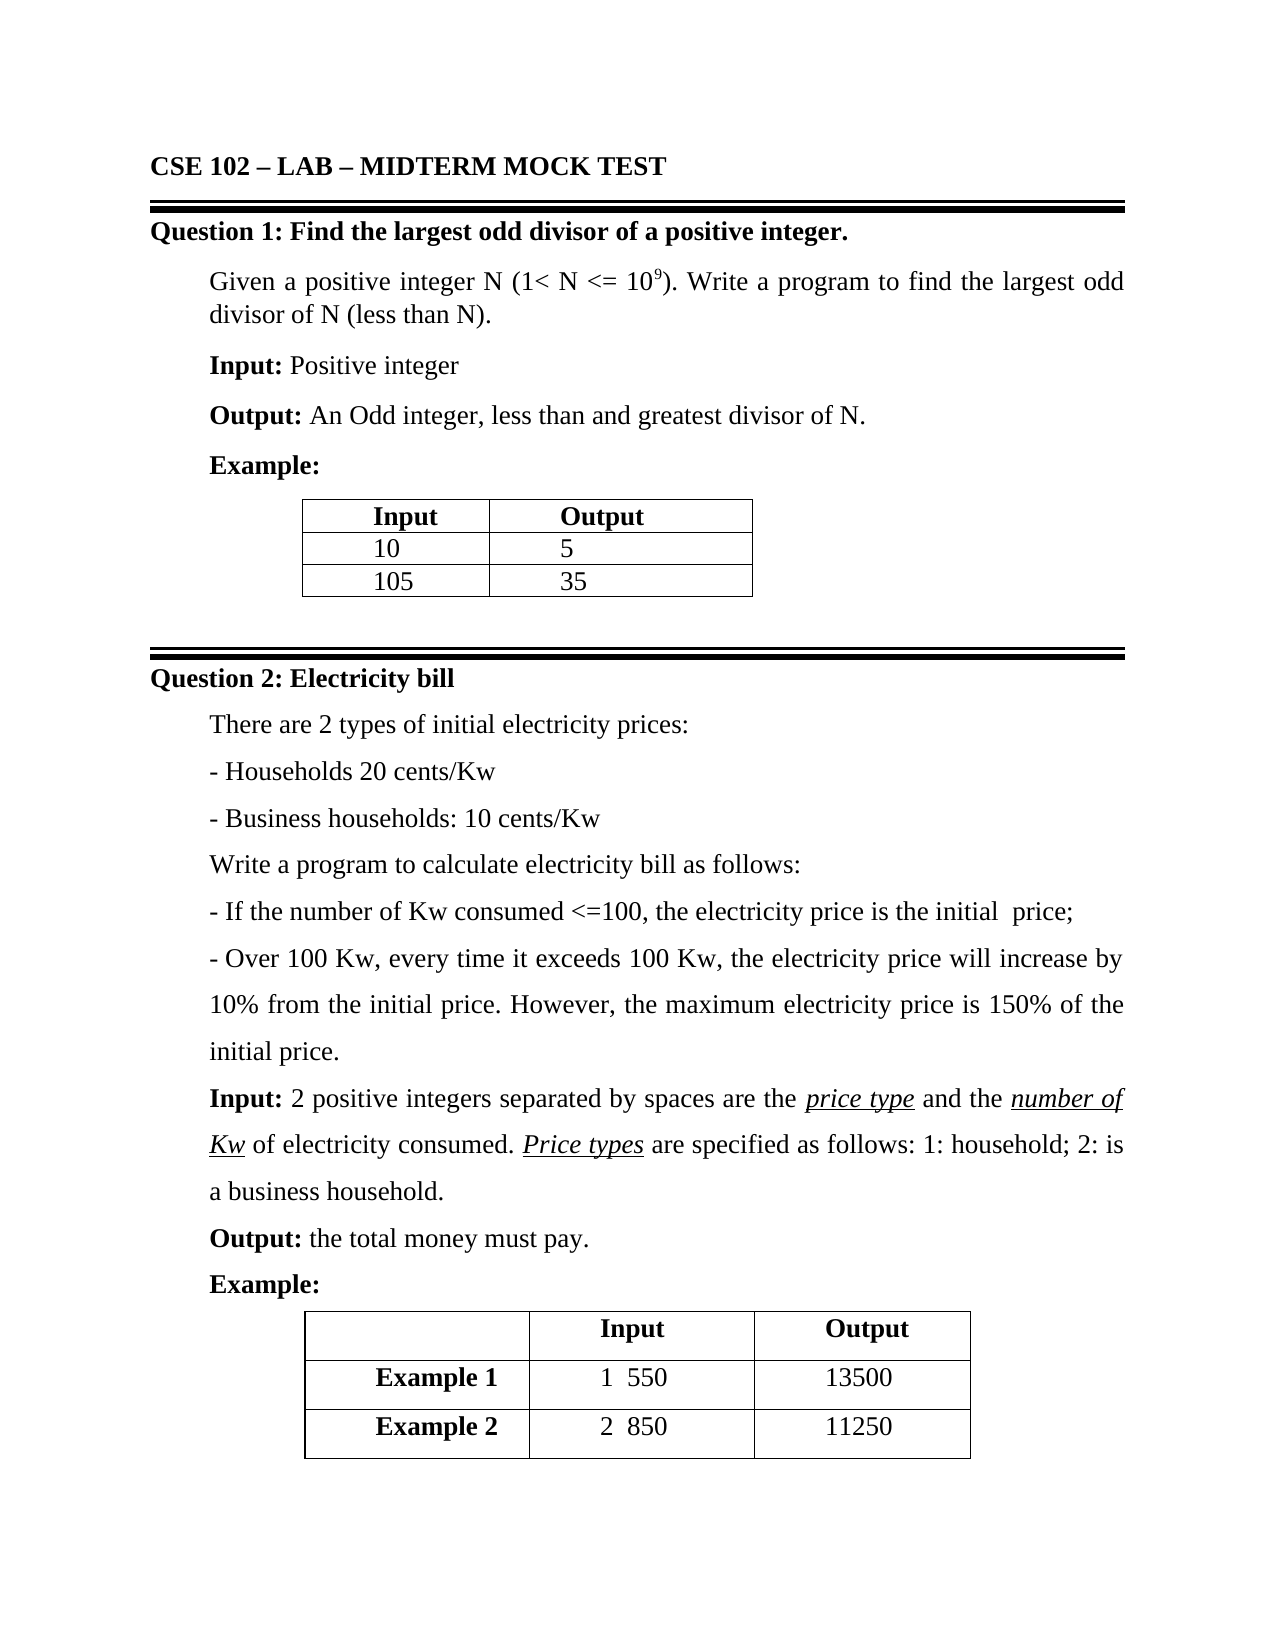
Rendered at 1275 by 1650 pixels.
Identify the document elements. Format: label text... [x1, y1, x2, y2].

table_cell 1 550 [530, 1361, 754, 1409]
table_cell 105 [303, 565, 489, 596]
table_header Input [303, 500, 489, 532]
table_cell Example 2 [306, 1410, 529, 1457]
table_cell 5 [490, 533, 752, 564]
text Output: An Odd integer, less than and greatest divisor of N. [209, 399, 1125, 430]
table_cell 35 [490, 565, 752, 596]
text Write a program to calculate electricity bill as follows: [209, 848, 1125, 879]
text Example: [209, 1268, 1125, 1299]
list Over 100 Kw, every time it exceeds 100 Kw, the electricity price will increase by 10% from the initial price. However, the maximum electricity price is 150% of the initial price. [209, 942, 1125, 1066]
table_cell Example 1 [306, 1361, 529, 1409]
table_header [306, 1312, 529, 1360]
table_cell 11250 [755, 1410, 970, 1457]
table_header Output [490, 500, 752, 532]
table_cell 2 850 [530, 1410, 754, 1457]
text Example: [209, 449, 1125, 480]
text Output: the total money must pay. [209, 1222, 1125, 1253]
text Given a positive integer N (1< N <= 109). Write a program to find the largest odd divisor of N (less than N). [209, 265, 1125, 330]
table_cell 13500 [755, 1361, 970, 1409]
text Question 2: Electricity bill [150, 660, 1125, 693]
list If the number of Kw consumed <=100, the electricity price is the initial price; [209, 895, 1125, 926]
text CSE 102 – LAB – MIDTERM MOCK TEST [150, 150, 1125, 181]
table_header Output [755, 1312, 970, 1360]
list Households 20 cents/Kw [209, 755, 1125, 786]
text Input: Positive integer [209, 349, 1125, 380]
table_cell 10 [303, 533, 489, 564]
table_header Input [530, 1312, 754, 1360]
text Input: 2 positive integers separated by spaces are the price type and the number of Kw of electricity consumed. Price types are specified as follows: 1: household; 2: is a business household. [209, 1082, 1125, 1206]
text There are 2 types of initial electricity prices: [209, 708, 1125, 739]
list Business households: 10 cents/Kw [209, 802, 1125, 833]
text Question 1: Find the largest odd divisor of a positive integer. [150, 213, 1125, 246]
